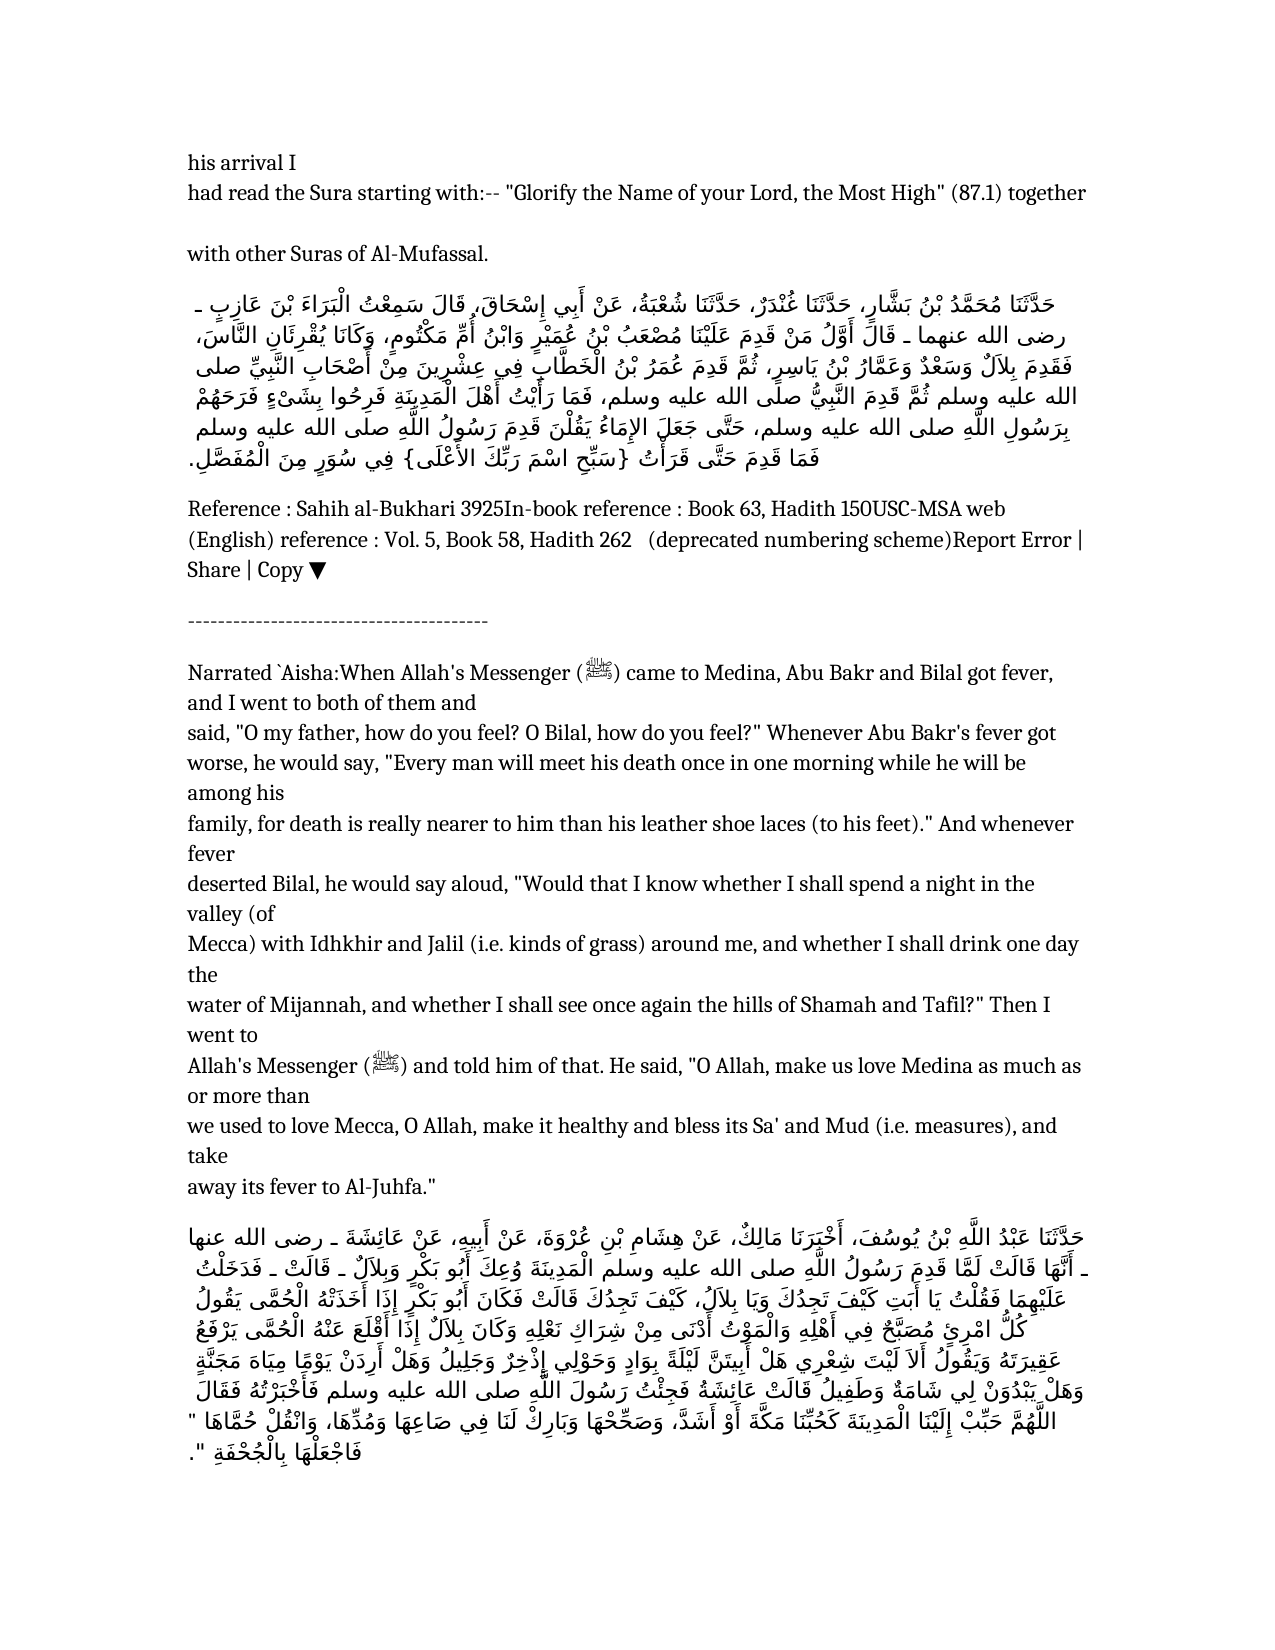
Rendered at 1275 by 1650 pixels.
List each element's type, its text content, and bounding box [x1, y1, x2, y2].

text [187, 150, 1087, 267]
text Narrated `Aisha:When Allah's Messenger (ﷺ) came to Medina, Abu Bakr and Bilal got fever, and I went to both of them and said, "O my father, how do you feel? O Bilal, how do you feel?" Whenever Abu Bakr's fever got worse, he would say, "Every man will meet his death once in one morning while he will be among his family, for death is really nearer to him than his leather shoe laces (to his feet)." And whenever fever deserted Bilal, he would say aloud, "Would that I know whether I shall spend a night in the valley (of Mecca) with Idhkhir and Jalil (i.e. kinds of grass) around me, and whether I shall drink one day the water of Mijannah, and whether I shall see once again the hills of Shamah and Tafil?" Then I went to Allah's Messenger (ﷺ) and told him of that. He said, "O Allah, make us love Medina as much as or more than we used to love Mecca, O Allah, make it healthy and bless its Sa' and Mud (i.e. measures), and take away its fever to Al-Juhfa." [187, 659, 1087, 1200]
text Reference : Sahih al-Bukhari 3925In-book reference : Book 63, Hadith 150USC-MSA web (English) reference : Vol. 5, Book 58, Hadith 262 (deprecated numbering scheme)Report Error | Share | Copy ▼ [187, 496, 1087, 583]
text حَدَّثَنَا مُحَمَّدُ بْنُ بَشَّارٍ، حَدَّثَنَا غُنْدَرٌ، حَدَّثَنَا شُعْبَةُ، عَنْ أَبِي إِسْحَاقَ، قَالَ سَمِعْتُ الْبَرَاءَ بْنَ عَازِبٍ ـ رضى الله عنهما ـ قَالَ أَوَّلُ مَنْ قَدِمَ عَلَيْنَا مُصْعَبُ بْنُ عُمَيْرٍ وَابْنُ أُمِّ مَكْتُومٍ، وَكَانَا يُقْرِئَانِ النَّاسَ، فَقَدِمَ بِلاَلٌ وَسَعْدٌ وَعَمَّارُ بْنُ يَاسِرٍ، ثُمَّ قَدِمَ عُمَرُ بْنُ الْخَطَّابِ فِي عِشْرِينَ مِنْ أَصْحَابِ النَّبِيِّ صلى الله عليه وسلم ثُمَّ قَدِمَ النَّبِيُّ صلى الله عليه وسلم، فَمَا رَأَيْتُ أَهْلَ الْمَدِينَةِ فَرِحُوا بِشَىْءٍ فَرَحَهُمْ بِرَسُولِ اللَّهِ صلى الله عليه وسلم، حَتَّى جَعَلَ الإِمَاءُ يَقُلْنَ قَدِمَ رَسُولُ اللَّهِ صلى الله عليه وسلم فَمَا قَدِمَ حَتَّى قَرَأْتُ ‏{‏سَبِّحِ اسْمَ رَبِّكَ الأَعْلَى‏}‏ فِي سُوَرٍ مِنَ الْمُفَصَّلِ‏.‏ [187, 292, 1087, 471]
text ---------------------------------------- [187, 608, 1087, 634]
text حَدَّثَنَا عَبْدُ اللَّهِ بْنُ يُوسُفَ، أَخْبَرَنَا مَالِكٌ، عَنْ هِشَامِ بْنِ عُرْوَةَ، عَنْ أَبِيهِ، عَنْ عَائِشَةَ ـ رضى الله عنها ـ أَنَّهَا قَالَتْ لَمَّا قَدِمَ رَسُولُ اللَّهِ صلى الله عليه وسلم الْمَدِينَةَ وُعِكَ أَبُو بَكْرٍ وَبِلاَلٌ ـ قَالَتْ ـ فَدَخَلْتُ عَلَيْهِمَا فَقُلْتُ يَا أَبَتِ كَيْفَ تَجِدُكَ وَيَا بِلاَلُ، كَيْفَ تَجِدُكَ قَالَتْ فَكَانَ أَبُو بَكْرٍ إِذَا أَخَذَتْهُ الْحُمَّى يَقُولُ كُلُّ امْرِئٍ مُصَبَّحٌ فِي أَهْلِهِ وَالْمَوْتُ أَدْنَى مِنْ شِرَاكِ نَعْلِهِ وَكَانَ بِلاَلٌ إِذَا أَقْلَعَ عَنْهُ الْحُمَّى يَرْفَعُ عَقِيرَتَهُ وَيَقُولُ أَلاَ لَيْتَ شِعْرِي هَلْ أَبِيتَنَّ لَيْلَةً بِوَادٍ وَحَوْلِي إِذْخِرٌ وَجَلِيلُ وَهَلْ أَرِدَنْ يَوْمًا مِيَاهَ مَجَنَّةٍ وَهَلْ يَبْدُوَنْ لِي شَامَةٌ وَطَفِيلُ قَالَتْ عَائِشَةُ فَجِئْتُ رَسُولَ اللَّهِ صلى الله عليه وسلم فَأَخْبَرْتُهُ فَقَالَ ‏ "‏ اللَّهُمَّ حَبِّبْ إِلَيْنَا الْمَدِينَةَ كَحُبِّنَا مَكَّةَ أَوْ أَشَدَّ، وَصَحِّحْهَا وَبَارِكْ لَنَا فِي صَاعِهَا وَمُدِّهَا، وَانْقُلْ حُمَّاهَا فَاجْعَلْهَا بِالْجُحْفَةِ ‏"‏‏.‏ [187, 1224, 1087, 1466]
